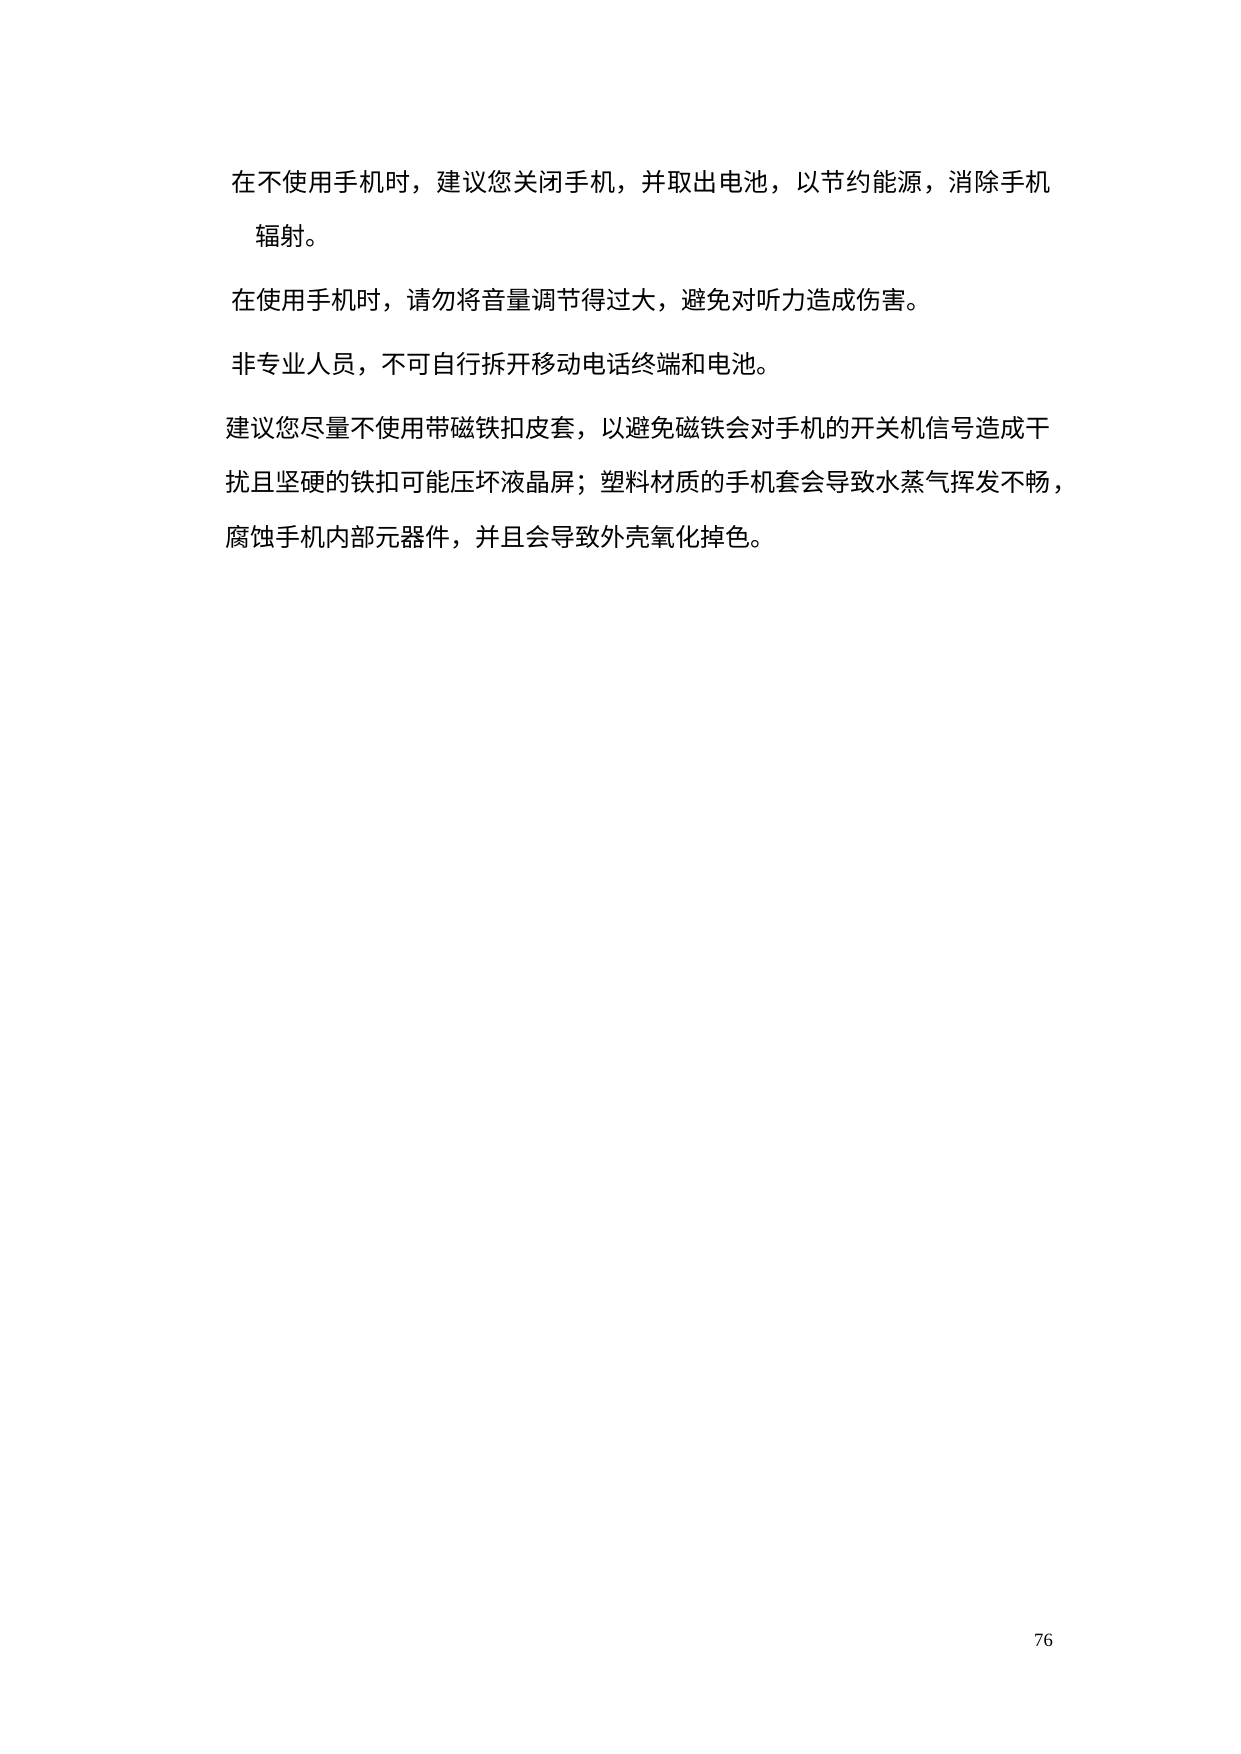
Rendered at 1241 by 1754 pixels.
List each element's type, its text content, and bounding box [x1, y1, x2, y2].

list 非专业人员，不可自行拆开移动电话终端和电池。 [231, 344, 1053, 381]
list 建议您尽量不使用带磁铁扣皮套，以避免磁铁会对手机的开关机信号造成干扰且坚硬的铁扣可能压坏液晶屏；塑料材质的手机套会导致水蒸气挥发不畅，腐蚀手机内部元器件，并且会导致外壳氧化掉色。 [225, 408, 1053, 553]
list 在不使用手机时，建议您关闭手机，并取出电池，以节约能源，消除手机辐射。 [231, 162, 1053, 253]
list 在使用手机时，请勿将音量调节得过大，避免对听力造成伤害。 [231, 280, 1053, 317]
